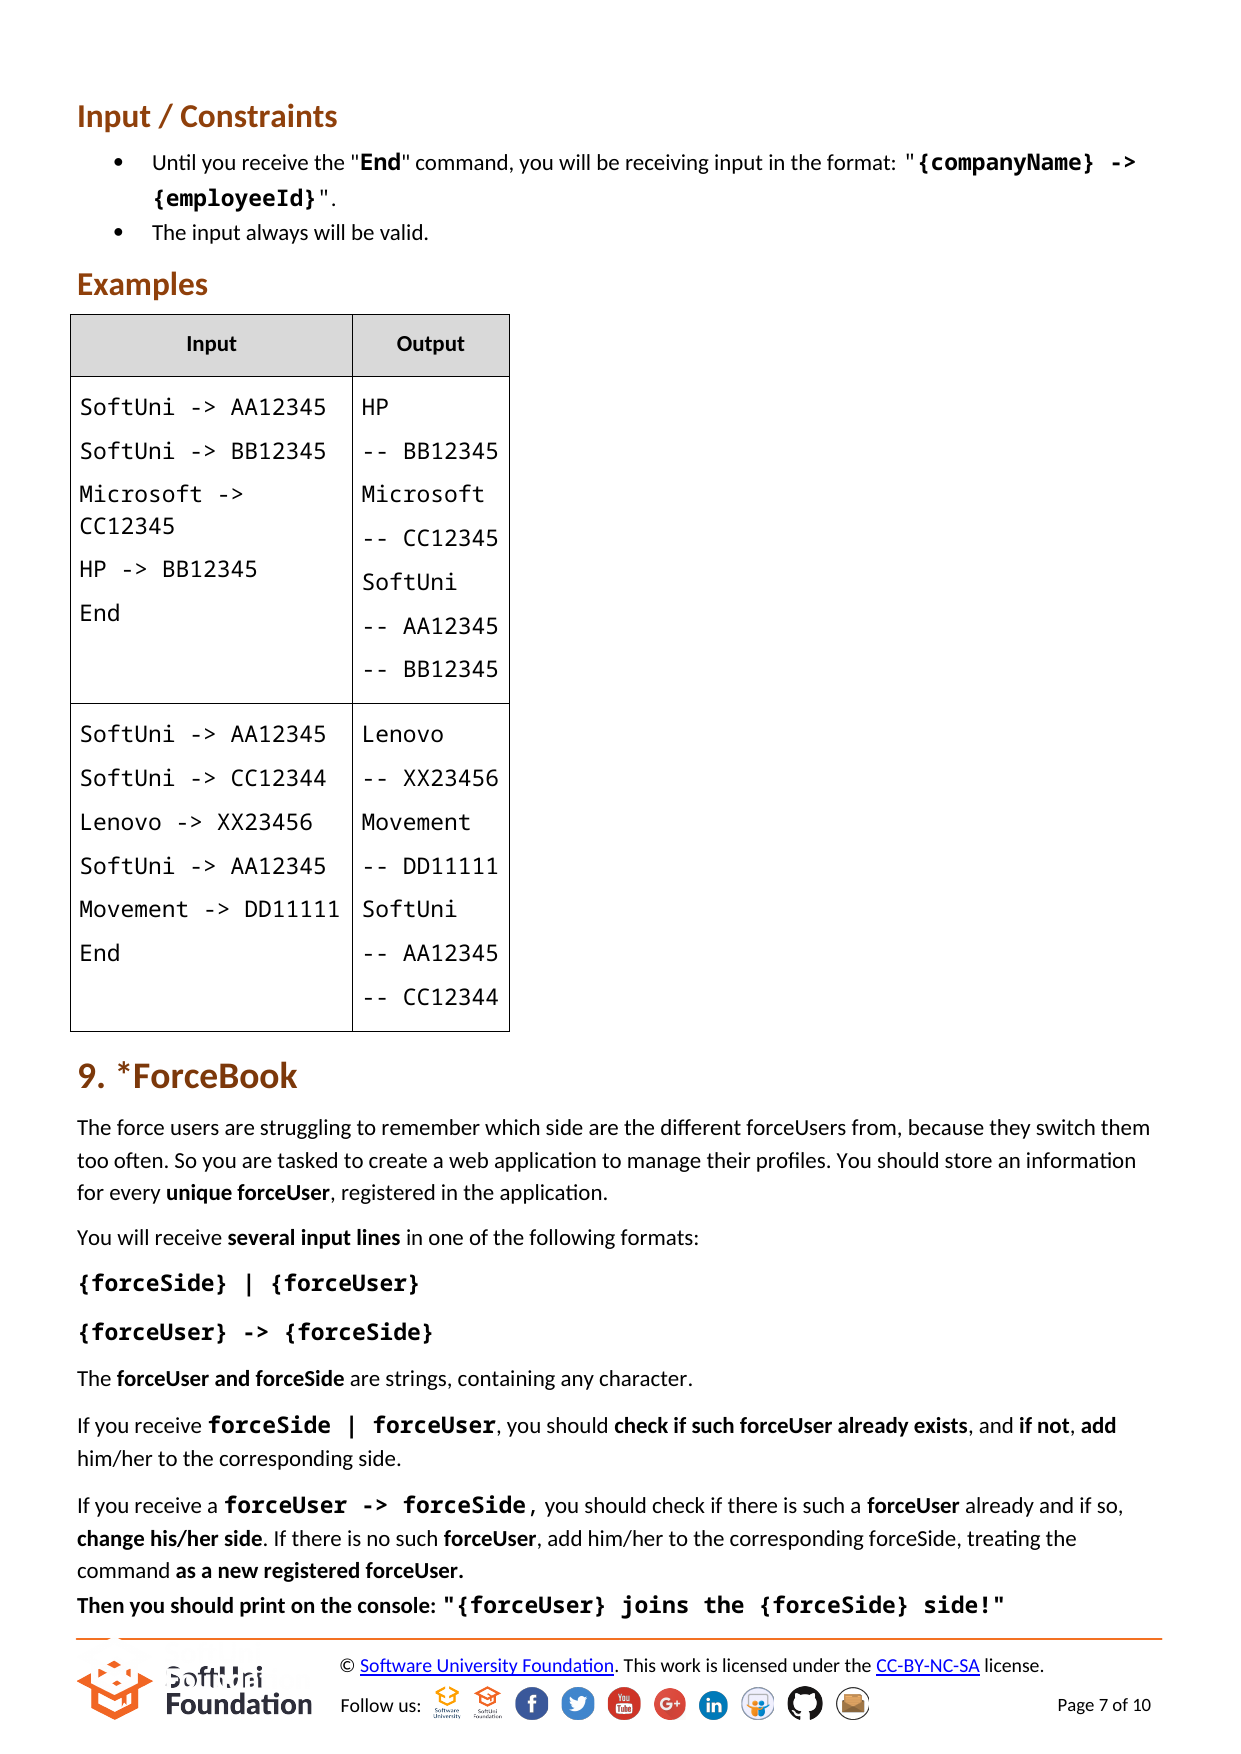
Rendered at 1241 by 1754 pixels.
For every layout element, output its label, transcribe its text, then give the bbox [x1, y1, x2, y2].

list Until you receive the "End" command, you will be receiving input in the format: "{companyName} -> {employeeId}". [114, 146, 1163, 213]
picture [720, 1712, 728, 1720]
table_header Input [71, 315, 352, 376]
picture [699, 1712, 707, 1720]
text {forceUser} -> {forceSide} [77, 1316, 1163, 1347]
text Input / Constraints [77, 95, 1163, 136]
picture [699, 1691, 707, 1699]
text You will receive several input lines in one of the following formats: [77, 1223, 1163, 1251]
picture [473, 1686, 502, 1720]
list The input always will be valid. [114, 218, 1163, 246]
text The force users are struggling to remember which side are the different forceUsers from, because they switch them too often. So you are tasked to create a web application to manage their profiles. You should store an information for every unique forceUser, registered in the application. [77, 1113, 1163, 1206]
picture [741, 1687, 774, 1720]
picture [515, 1687, 549, 1720]
picture [720, 1691, 728, 1699]
table_cell SoftUni -> AA12345 SoftUni -> CC12344 Lenovo -> XX23456 SoftUni -> AA12345 Movement -> DD11111 End [71, 704, 352, 1031]
picture [836, 1687, 869, 1720]
text If you receive a forceUser -> forceSide, you should check if there is such a forceUser already and if so, change his/her side. If there is no such forceUser, add him/her to the corresponding forceSide, treating the command as a new registered forceUser. Then you should print on the console: "{forceUser} joins the {forceSide} side!" [77, 1489, 1163, 1621]
text {forceSide} | {forceUser} [77, 1267, 1163, 1298]
picture [433, 1686, 461, 1720]
table_cell Lenovo -- XX23456 Movement -- DD11111 SoftUni -- AA12345 -- CC12344 [353, 704, 509, 1031]
text The forceUser and forceSide are strings, containing any character. [77, 1364, 1163, 1392]
picture [607, 1687, 641, 1720]
table_cell SoftUni -> AA12345 SoftUni -> BB12345 Microsoft -> CC12345 HP -> BB12345 End [71, 377, 352, 703]
table_cell HP -- BB12345 Microsoft -- CC12345 SoftUni -- AA12345 -- BB12345 [353, 377, 509, 703]
text If you receive forceSide | forceUser, you should check if such forceUser already exists, and if not, add him/her to the corresponding side. [77, 1409, 1163, 1472]
subtitle *ForceBook [77, 1052, 1163, 1098]
picture [787, 1686, 823, 1720]
picture [654, 1688, 686, 1720]
table_header Output [353, 315, 509, 376]
subtitle Examples [77, 263, 1163, 304]
picture [76, 1636, 312, 1720]
picture [561, 1687, 595, 1720]
